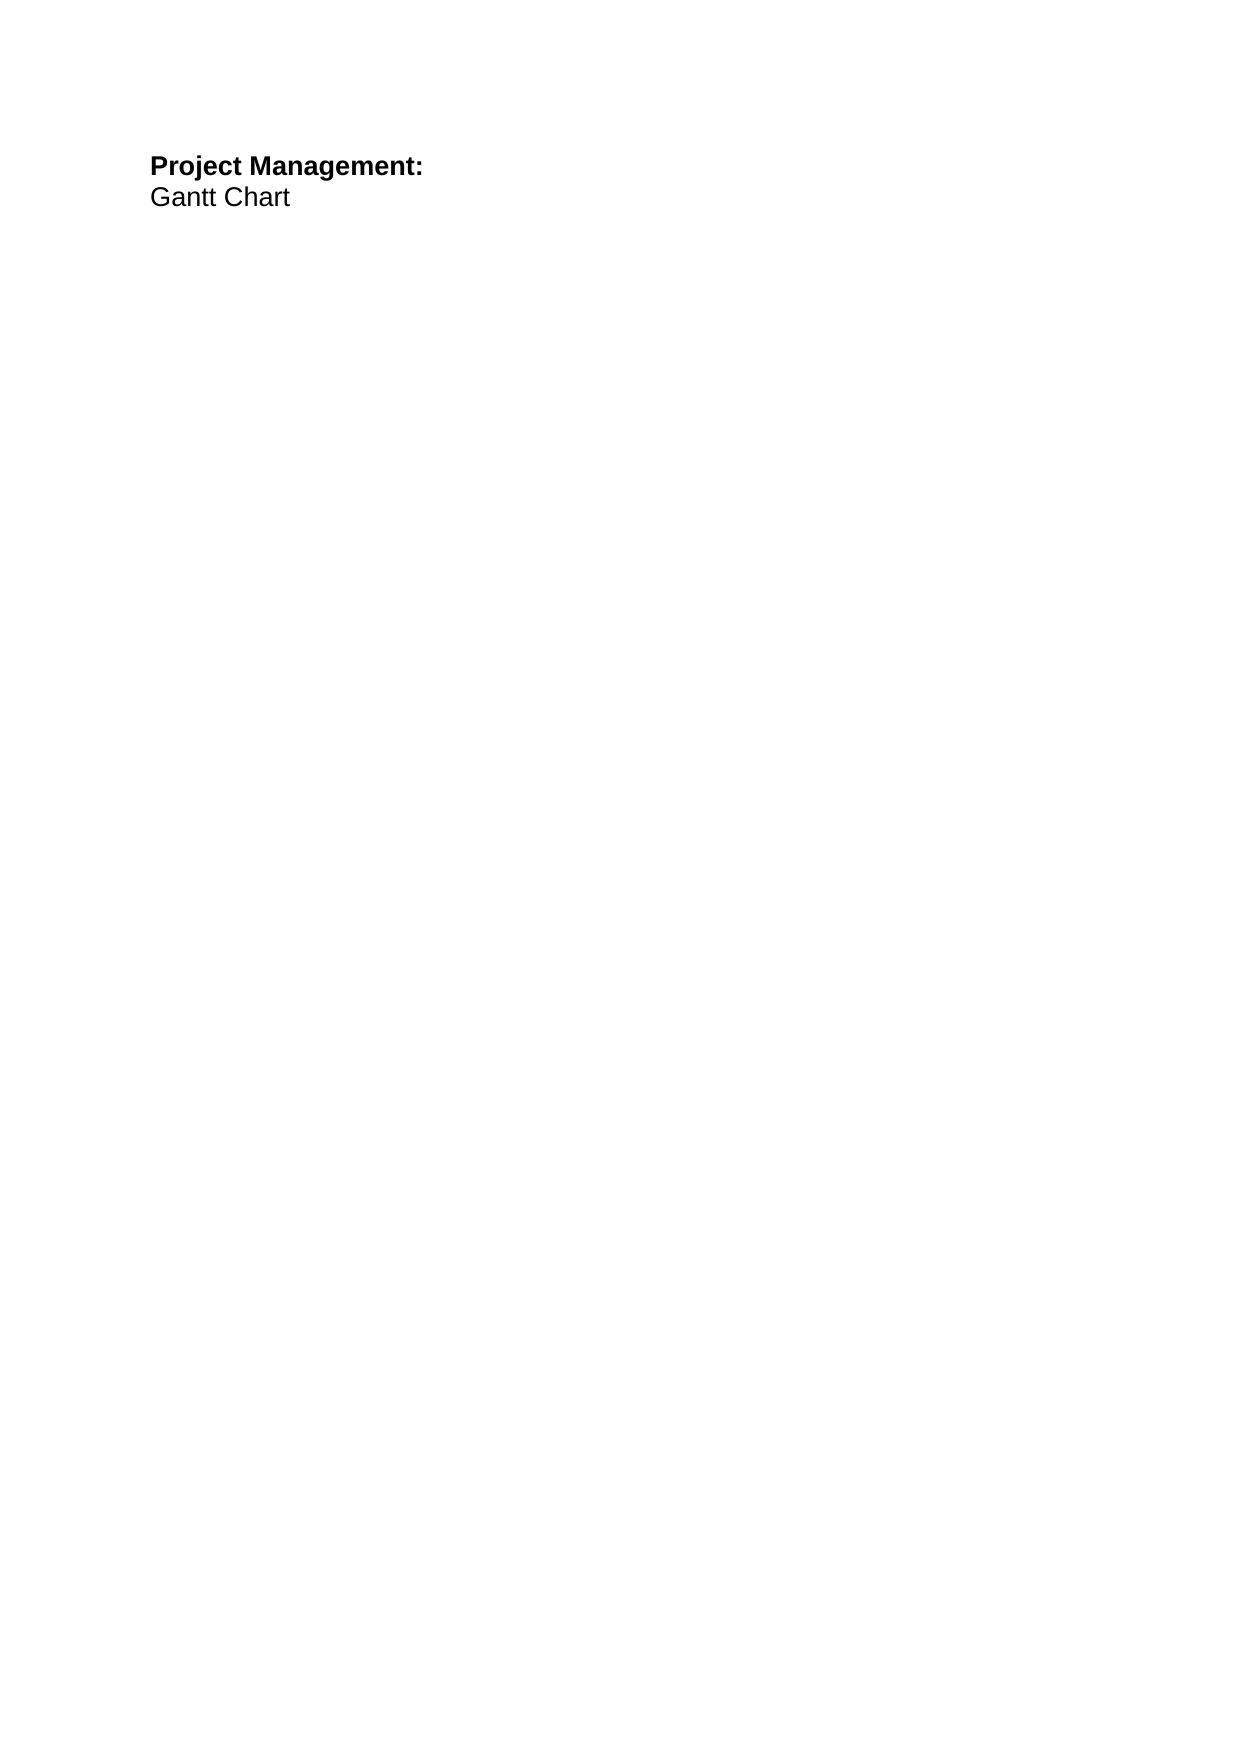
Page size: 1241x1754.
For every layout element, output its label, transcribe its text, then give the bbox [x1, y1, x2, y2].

text Gantt Chart [150, 181, 1090, 212]
text Project Management: [150, 150, 1090, 181]
